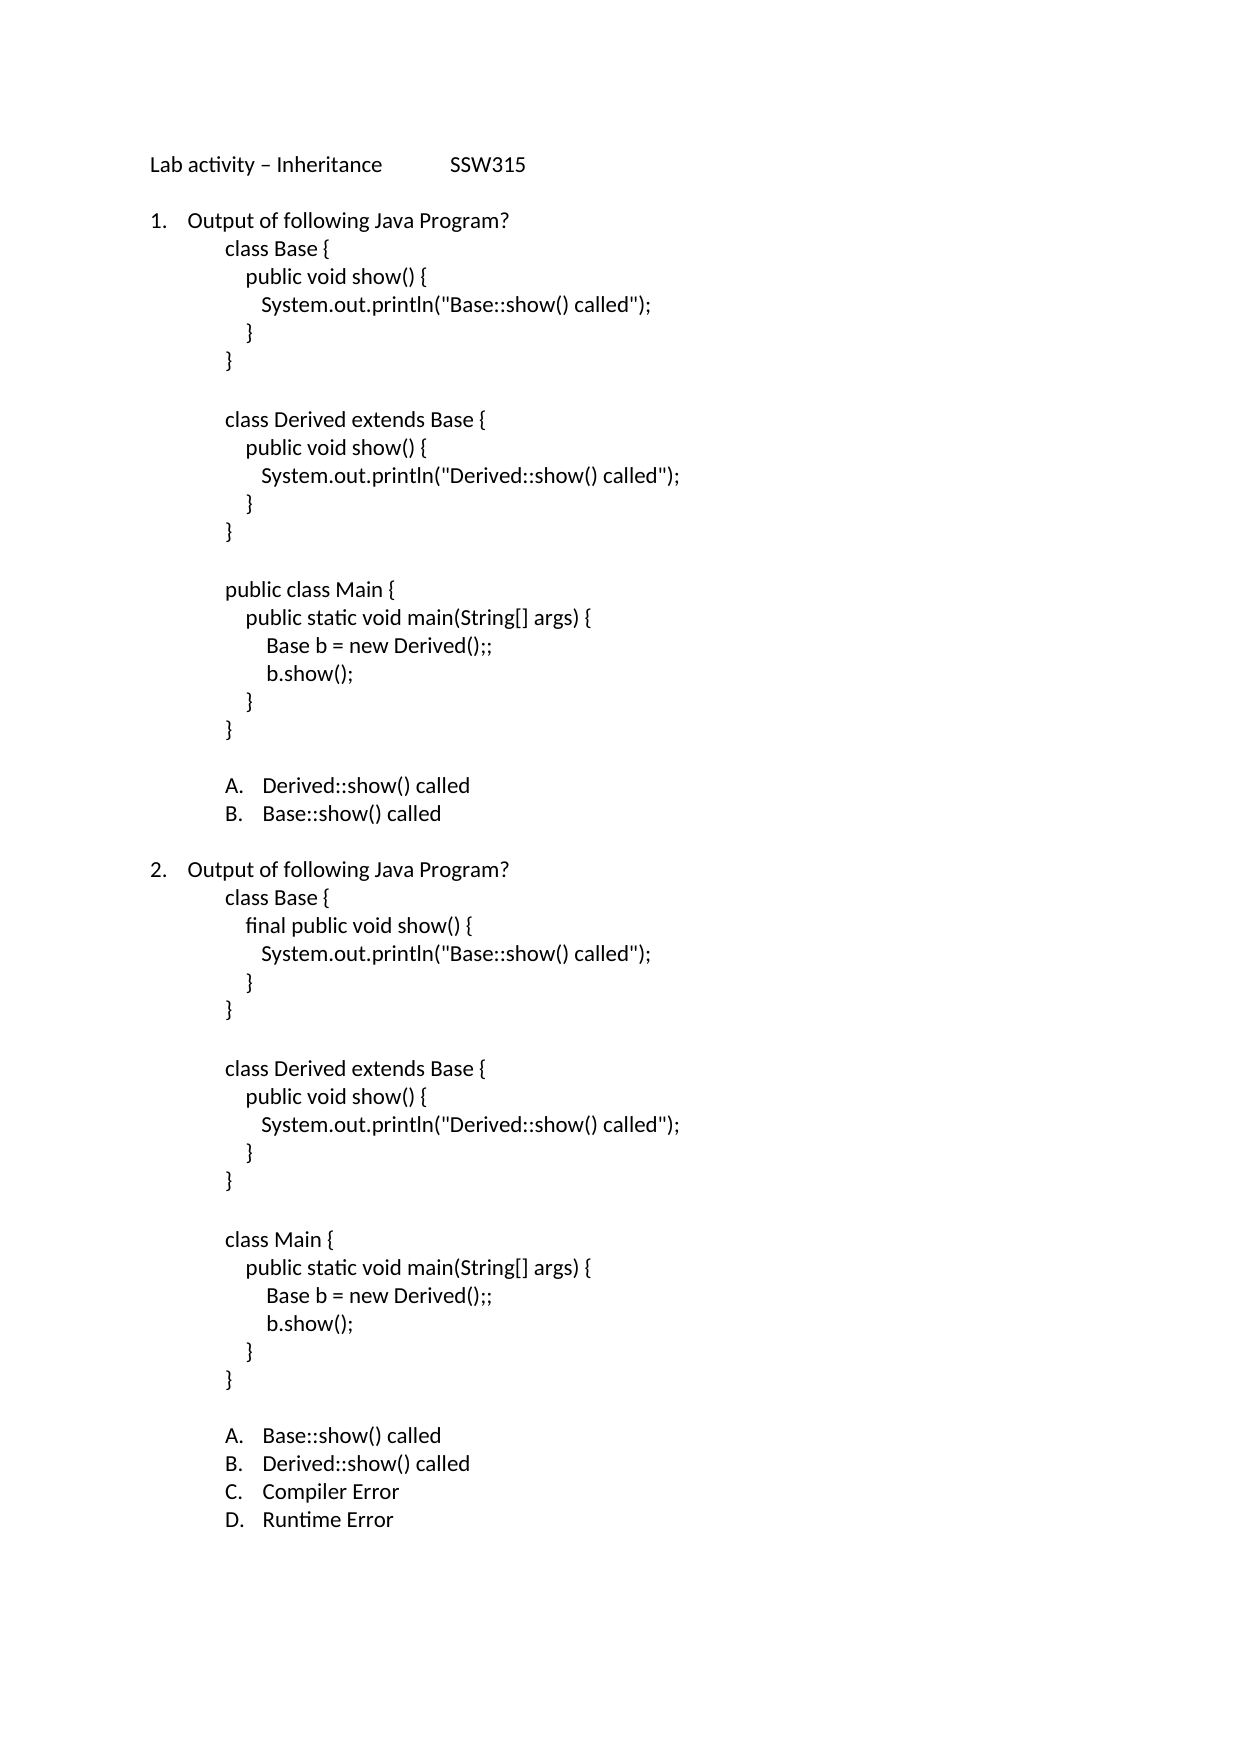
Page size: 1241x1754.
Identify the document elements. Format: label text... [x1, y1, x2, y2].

text public void show() { [225, 1082, 1090, 1110]
text } [225, 1365, 1090, 1393]
text System.out.println("Base::show() called"); [225, 290, 1090, 318]
list Output of following Java Program? [150, 856, 1090, 883]
text class Derived extends Base { [225, 1054, 1090, 1082]
text public void show() { [225, 262, 1090, 290]
text Base b = new Derived();; [225, 631, 1090, 659]
text Base b = new Derived();; [225, 1281, 1090, 1309]
text class Main { [225, 1225, 1090, 1253]
text System.out.println("Base::show() called"); [225, 939, 1090, 968]
text } [225, 996, 1090, 1024]
text } [225, 1166, 1090, 1194]
text b.show(); [225, 659, 1090, 687]
list Base::show() called [225, 799, 1090, 827]
list Runtime Error [225, 1505, 1090, 1533]
text public static void main(String[] args) { [225, 1253, 1090, 1281]
text class Base { [225, 234, 1090, 262]
list Output of following Java Program? [150, 206, 1090, 234]
text } [225, 318, 1090, 346]
text } [225, 715, 1090, 743]
list Base::show() called [225, 1421, 1090, 1449]
text } [225, 1138, 1090, 1166]
text public class Main { [225, 575, 1090, 603]
text } [225, 489, 1090, 517]
text public void show() { [225, 433, 1090, 461]
text } [225, 517, 1090, 545]
text System.out.println("Derived::show() called"); [225, 1110, 1090, 1138]
text b.show(); [225, 1309, 1090, 1337]
text public static void main(String[] args) { [225, 603, 1090, 631]
list Derived::show() called [225, 771, 1090, 799]
list Derived::show() called [225, 1449, 1090, 1477]
list Compiler Error [225, 1477, 1090, 1505]
text } [225, 1337, 1090, 1365]
text } [225, 968, 1090, 996]
text System.out.println("Derived::show() called"); [225, 461, 1090, 489]
text } [225, 687, 1090, 715]
text class Derived extends Base { [225, 405, 1090, 433]
text final public void show() { [225, 912, 1090, 939]
text class Base { [225, 883, 1090, 912]
text } [225, 346, 1090, 374]
text Lab activity – Inheritance SSW315 [150, 150, 1090, 178]
